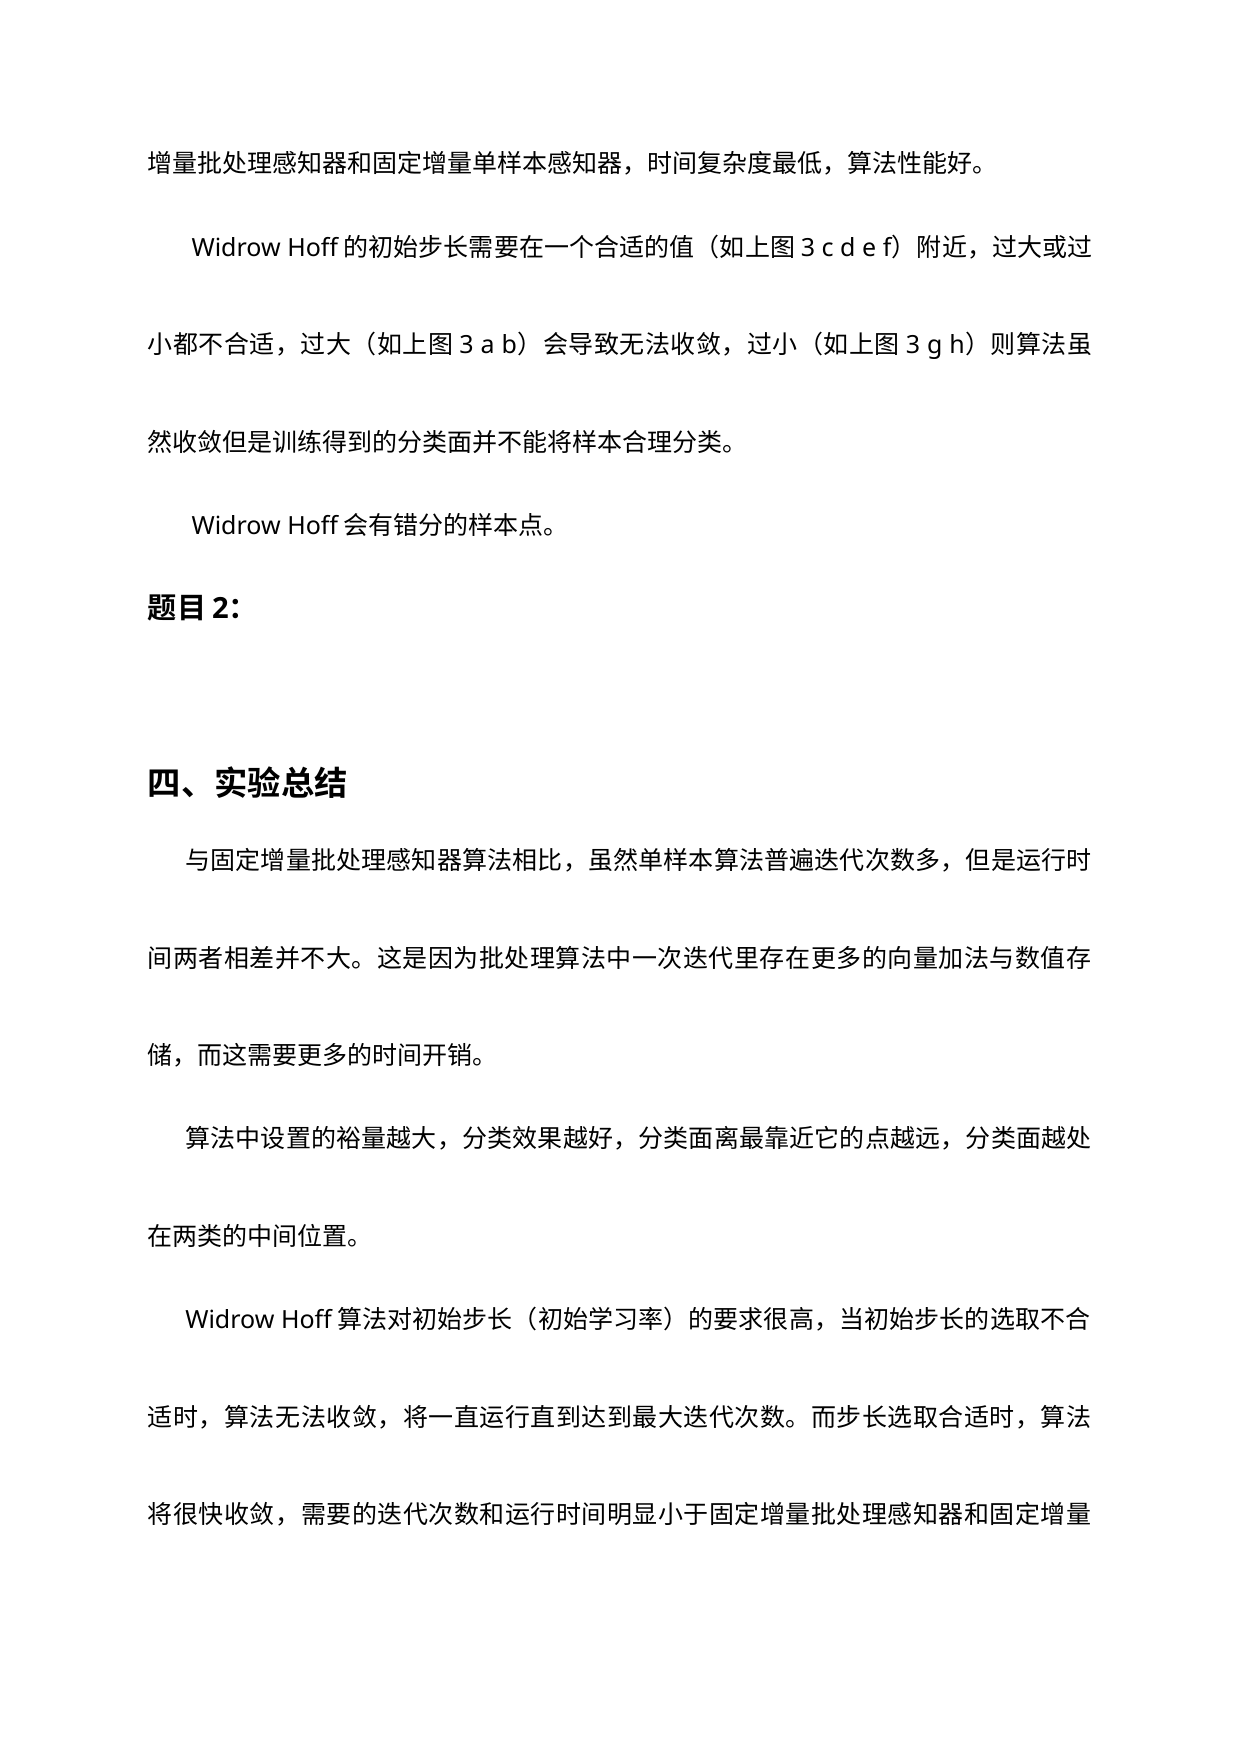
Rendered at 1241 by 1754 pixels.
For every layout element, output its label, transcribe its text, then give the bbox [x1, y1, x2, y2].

text 算法中设置的裕量越大，分类效果越好，分类面离最靠近它的点越远，分类面越处在两类的中间位置。 [148, 1104, 1092, 1267]
text Widrow Hoff的初始步长需要在一个合适的值（如上图3 c d e f）附近，过大或过小都不合适，过大（如上图3 a b）会导致无法收敛，过小（如上图3 g h）则算法虽然收敛但是训练得到的分类面并不能将样本合理分类。 [148, 213, 1092, 473]
text 与固定增量批处理感知器算法相比，虽然单样本算法普遍迭代次数多，但是运行时间两者相差并不大。这是因为批处理算法中一次迭代里存在更多的向量加法与数值存储，而这需要更多的时间开销。 [148, 826, 1092, 1086]
subtitle 四、实验总结 [148, 749, 1092, 814]
text Widrow Hoff会有错分的样本点。 [148, 491, 1092, 556]
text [148, 129, 1092, 194]
text 题目2： [148, 574, 1092, 639]
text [148, 1285, 1092, 1545]
